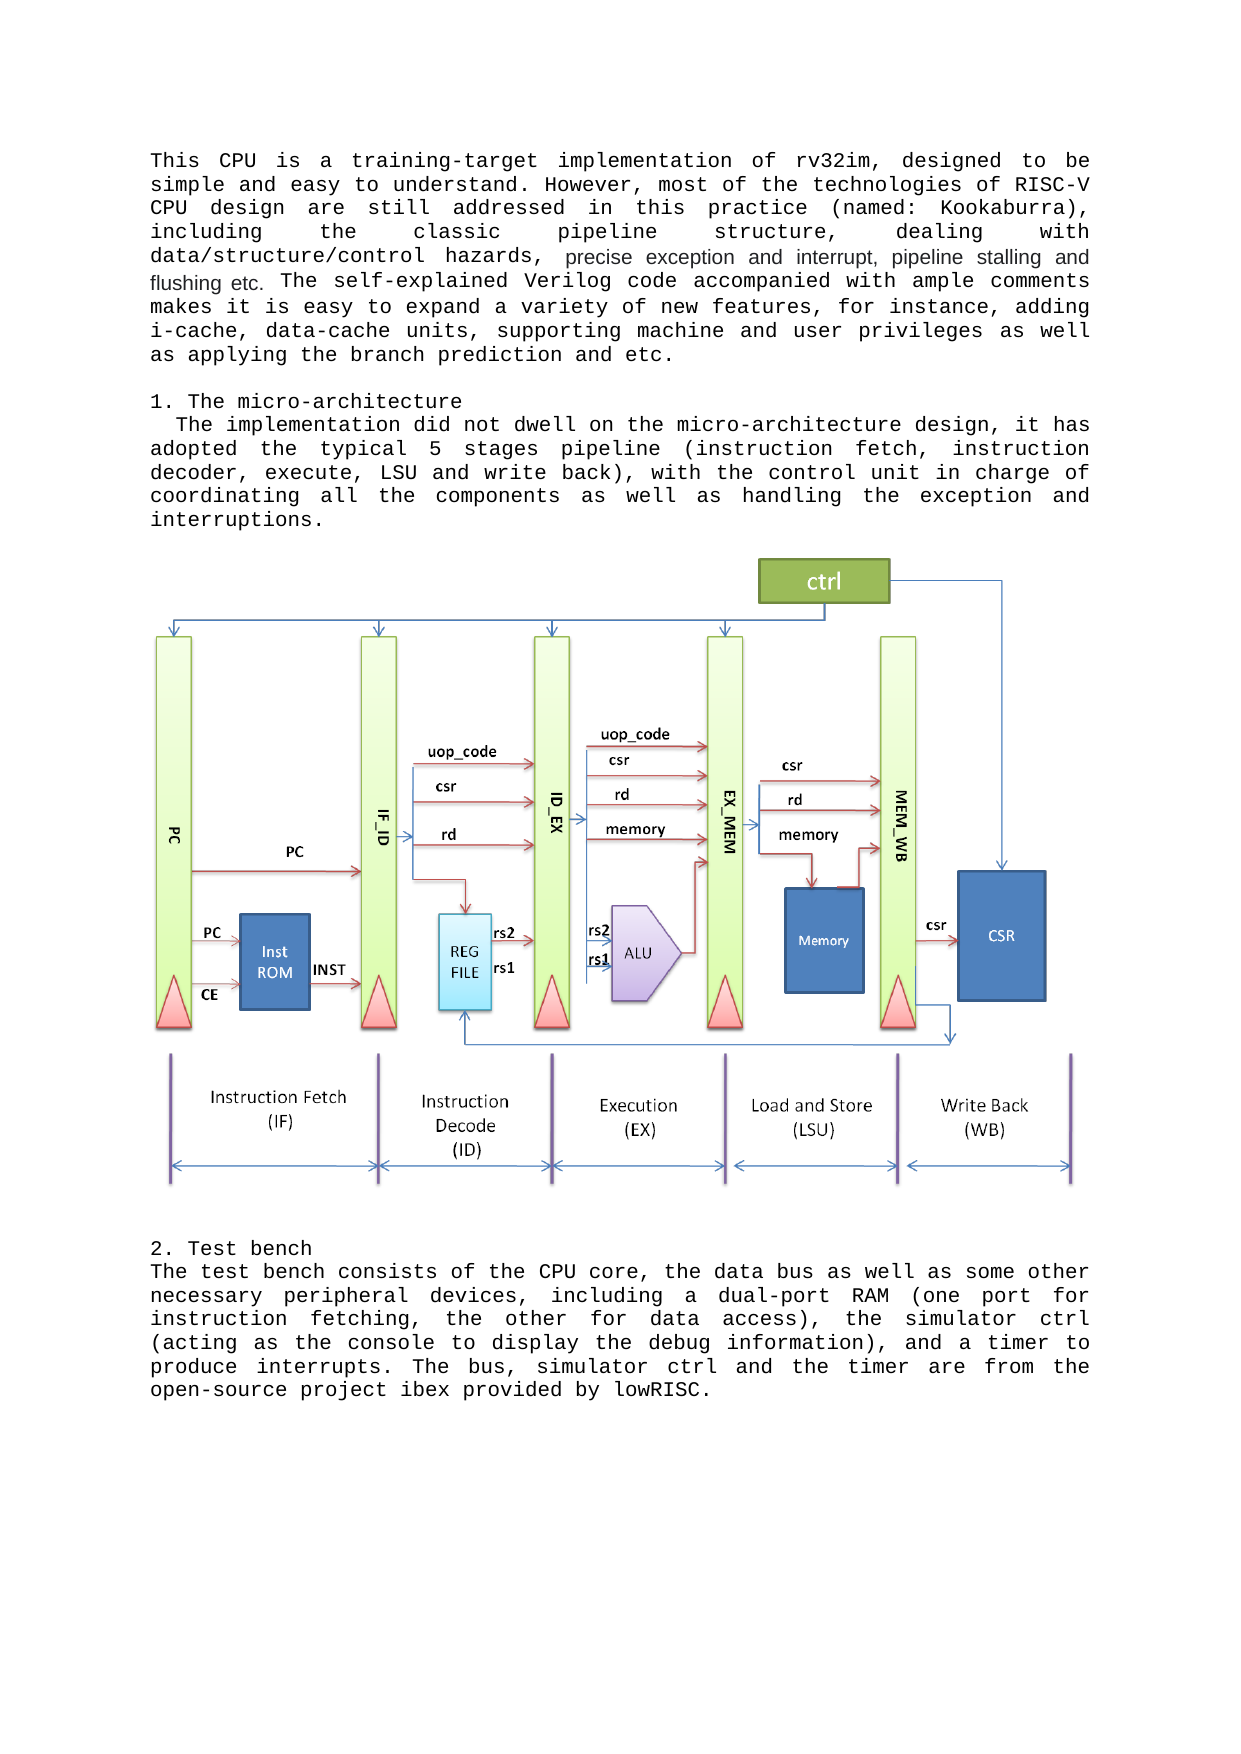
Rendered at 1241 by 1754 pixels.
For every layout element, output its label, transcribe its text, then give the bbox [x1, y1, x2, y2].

text The implementation did not dwell on the micro-architecture design, it has adopted the typical 5 stages pipeline (instruction fetch, instruction decoder, execute, LSU and write back), with the control unit in charge of coordinating all the components as well as handling the exception and interruptions. [150, 414, 1090, 533]
text 2. Test bench [150, 1237, 1090, 1261]
text This CPU is a training-target implementation of rv32im, designed to be simple and easy to understand. However, most of the technologies of RISC-V CPU design are still addressed in this practice (named: Kookaburra), including the classic pipeline structure, dealing with data/structure/control hazards, precise exception and interrupt, pipeline stalling and flushing etc. The self-explained Verilog code accompanied with ample comments makes it is easy to expand a variety of new features, for instance, adding i-cache, data-cache units, supporting machine and user privileges as well as applying the branch prediction and etc. [150, 150, 1090, 367]
text 1. The micro-architecture [150, 391, 1090, 414]
text The test bench consists of the CPU core, the data bus as well as some other necessary peripheral devices, including a dual-port RAM (one port for instruction fetching, the other for data access), the simulator ctrl (acting as the console to display the debug information), and a timer to produce interrupts. The bus, simulator ctrl and the timer are from the open-source project ibex provided by lowRISC. [150, 1261, 1090, 1403]
picture [150, 556, 1080, 1191]
